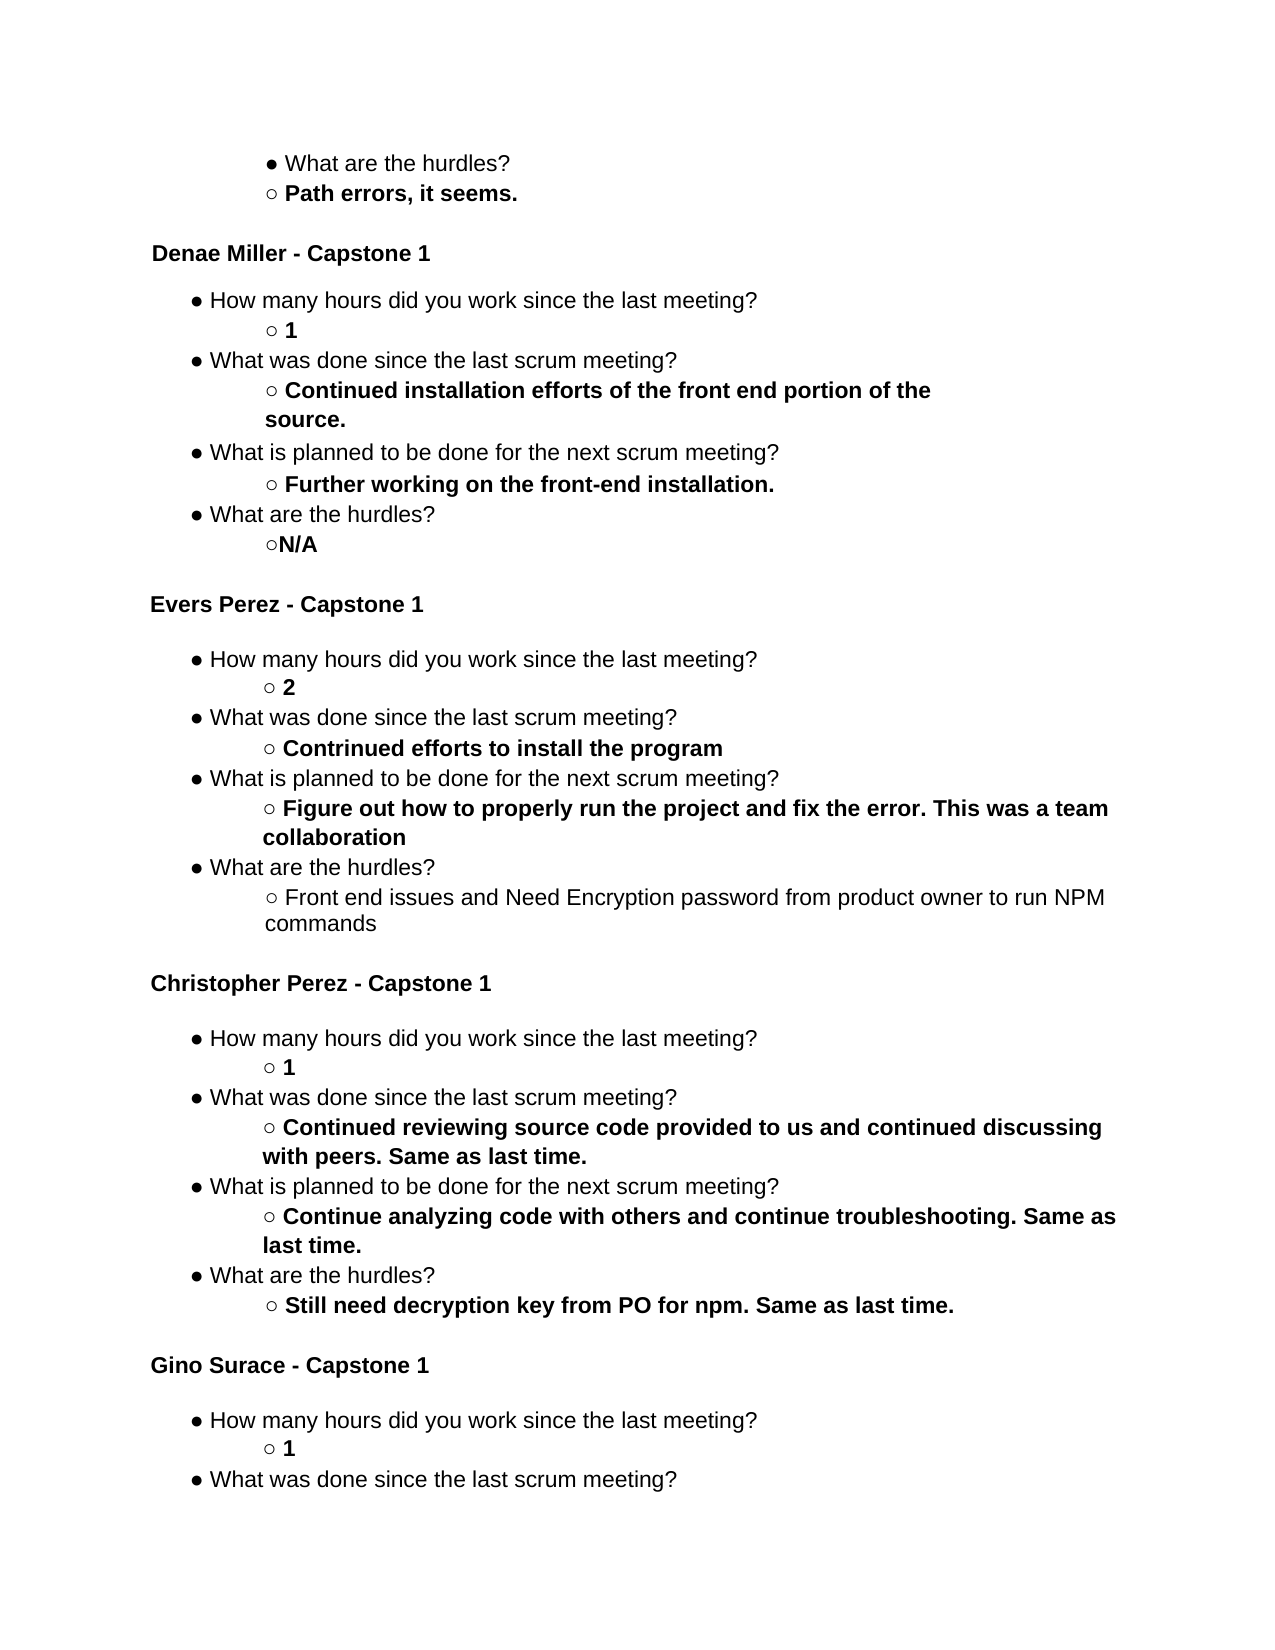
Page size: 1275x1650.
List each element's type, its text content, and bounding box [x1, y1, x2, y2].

text ○ 1 [262, 1435, 1123, 1462]
text ○ Path errors, it seems. [264, 180, 1125, 206]
text ● What is planned to be done for the next scrum meeting? [189, 764, 1123, 791]
text ● What was done since the last scrum meeting? [189, 347, 1125, 373]
text ○ Figure out how to properly run the project and fix the error. This was a team collaboration [262, 795, 1123, 850]
text ● What was done since the last scrum meeting? [189, 1466, 1123, 1492]
text ● What are the hurdles? [189, 1262, 1125, 1288]
text ● What was done since the last scrum meeting? [189, 1084, 1123, 1110]
text ○N/A [264, 531, 1125, 557]
text ● How many hours did you work since the last meeting? [189, 1025, 1123, 1051]
text ● How many hours did you work since the last meeting? [189, 287, 1125, 314]
text ● What are the hurdles? [189, 501, 1125, 527]
text ○ 1 [262, 1053, 1123, 1080]
text ○ 2 [262, 674, 1123, 701]
text Gino Surace - Capstone 1 [150, 1352, 1125, 1378]
text ○ Further working on the front-end installation. [264, 471, 1125, 497]
text ○ Contrinued efforts to install the program [262, 734, 1123, 761]
text ○ Still need decryption key from PO for npm. Same as last time. [264, 1292, 1125, 1318]
text ● What are the hurdles? [189, 854, 1125, 880]
text ○ Continue analyzing code with others and continue troubleshooting. Same as last time. [262, 1203, 1123, 1258]
text ● What are the hurdles? [264, 150, 1125, 176]
text ● How many hours did you work since the last meeting? [189, 646, 1123, 672]
text ○ Front end issues and Need Encryption password from product owner to run NPM commands [264, 884, 1125, 936]
text Evers Perez - Capstone 1 [150, 591, 1125, 617]
text Denae Miller - Capstone 1 [152, 240, 1125, 266]
text ● What is planned to be done for the next scrum meeting? [189, 1173, 1123, 1199]
text ● What is planned to be done for the next scrum meeting? [189, 438, 986, 465]
text ● How many hours did you work since the last meeting? [189, 1407, 1123, 1433]
text ○ Continued reviewing source code provided to us and continued discussing with peers. Same as last time. [262, 1114, 1123, 1169]
text ○ 1 [264, 317, 1125, 343]
text ● What was done since the last scrum meeting? [189, 704, 1123, 731]
text Christopher Perez - Capstone 1 [150, 970, 1125, 997]
text ○ Continued installation efforts of the front end portion of the source. [264, 377, 986, 432]
